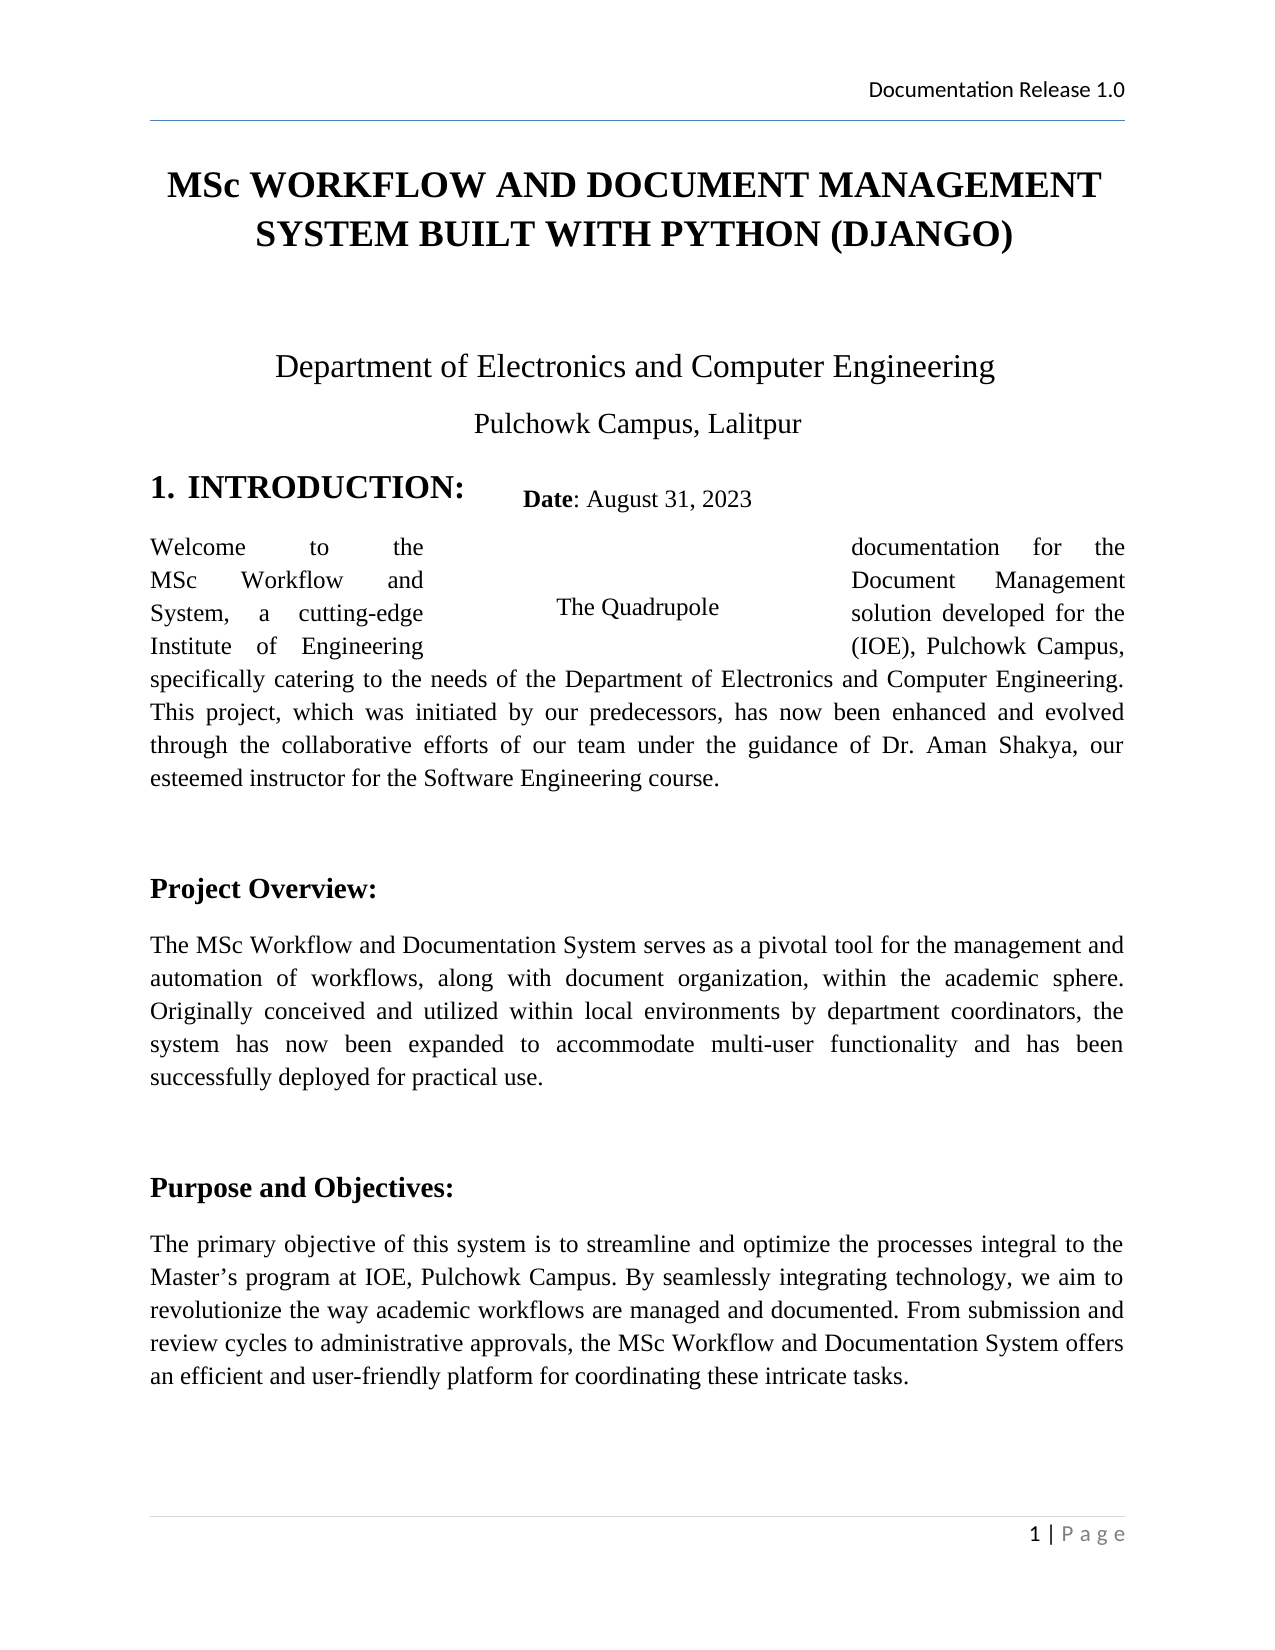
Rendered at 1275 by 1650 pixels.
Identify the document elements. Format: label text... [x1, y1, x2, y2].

text Welcome to the documentation for the MSc Workflow and Document Management System, a cutting-edge solution developed for the Institute of Engineering (IOE), Pulchowk Campus, specifically catering to the needs of the Department of Electronics and Computer Engineering. This project, which was initiated by our predecessors, has now been enhanced and evolved through the collaborative efforts of our team under the guidance of Dr. Aman Shakya, our esteemed instructor for the Software Engineering course. [150, 532, 1125, 792]
text Purpose and Objectives: [150, 1170, 1125, 1203]
text Project Overview: [150, 871, 1125, 904]
text The MSc Workflow and Documentation System serves as a pivotal tool for the management and automation of workflows, along with document organization, within the academic sphere. Originally conceived and utilized within local environments by department coordinators, the system has now been expanded to accommodate multi-user functionality and has been successfully deployed for practical use. [150, 930, 1125, 1091]
list INTRODUCTION: [150, 467, 1125, 505]
text The primary objective of this system is to streamline and optimize the processes integral to the Master’s program at IOE, Pulchowk Campus. By seamlessly integrating technology, we aim to revolutionize the way academic workflows are managed and documented. From submission and review cycles to administrative approvals, the MSc Workflow and Documentation System offers an efficient and user-friendly platform for coordinating these intricate tasks. [150, 1229, 1125, 1390]
